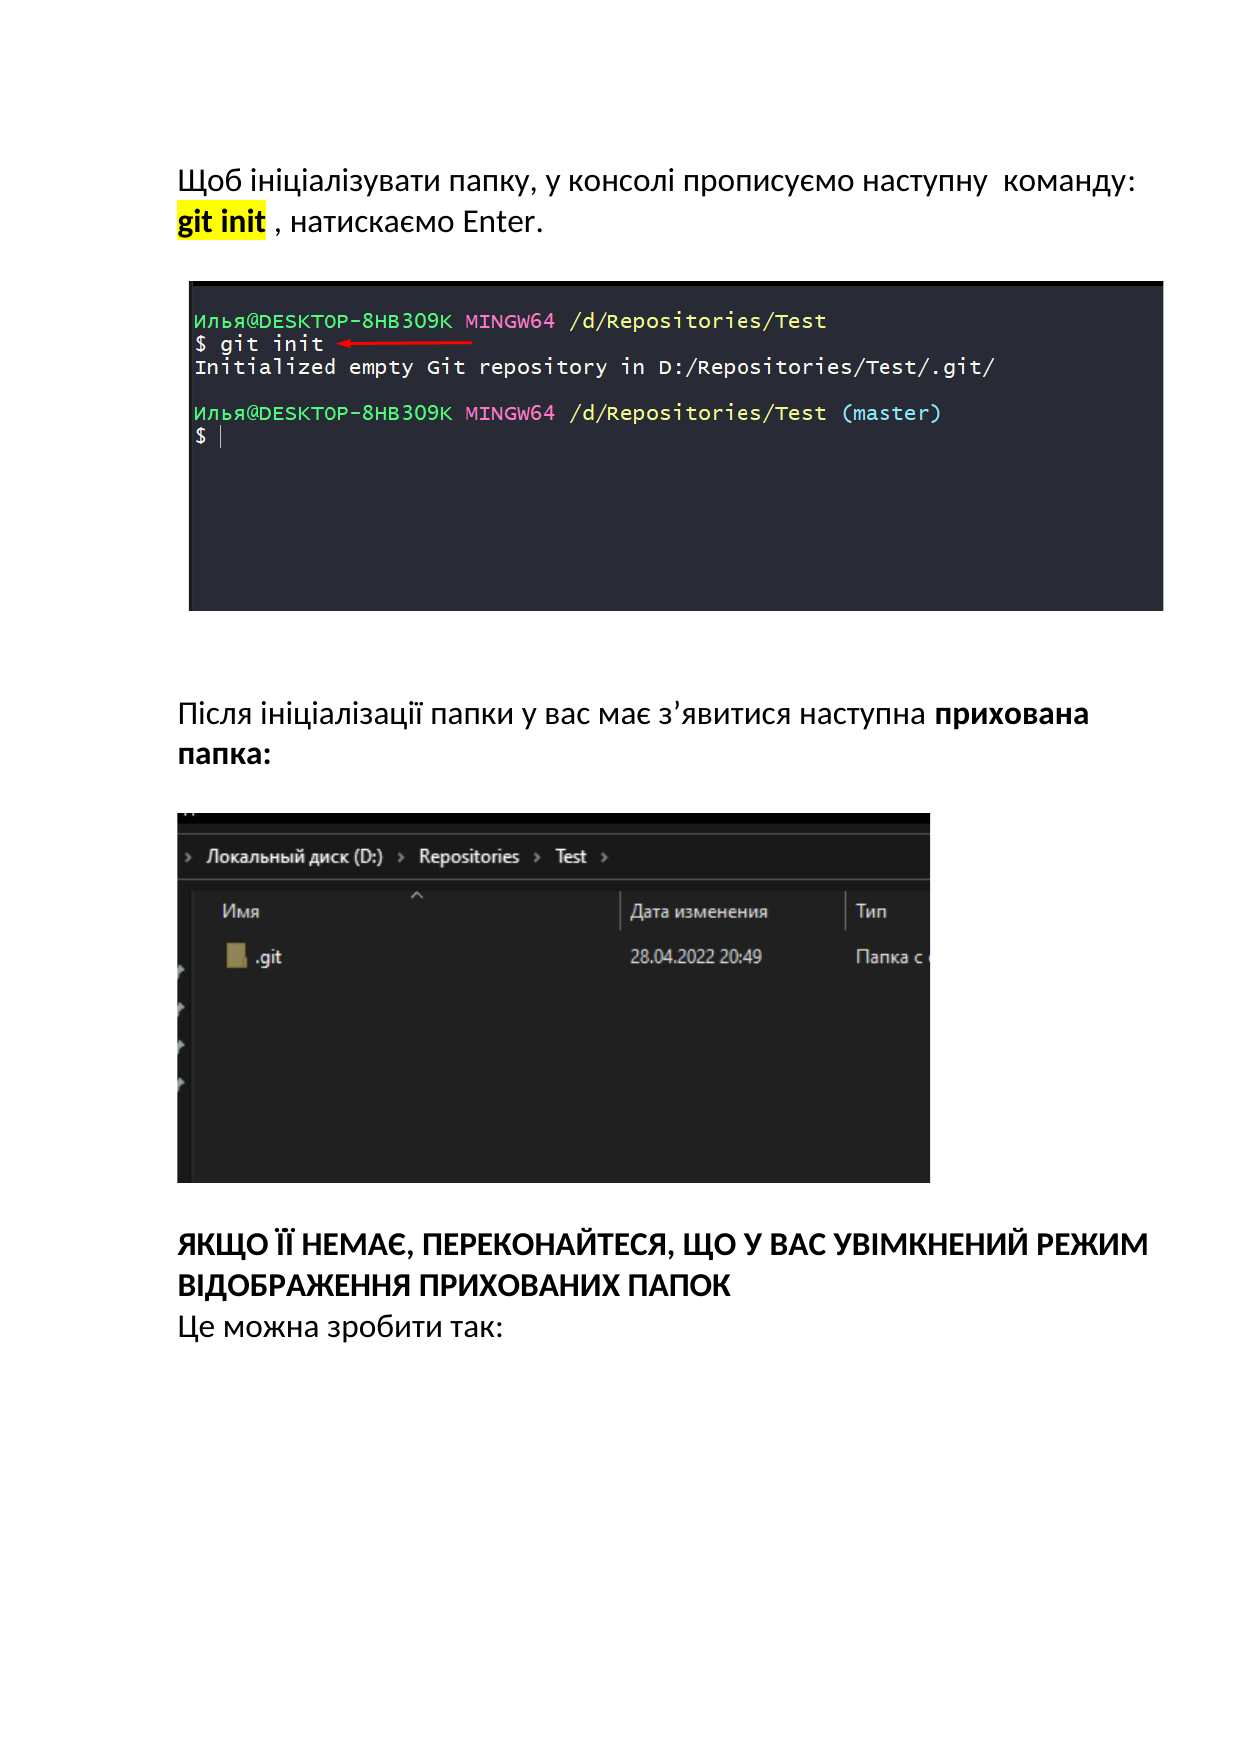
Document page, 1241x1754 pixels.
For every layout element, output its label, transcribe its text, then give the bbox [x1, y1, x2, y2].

text Це можна зробити так: [177, 1305, 1152, 1346]
picture [177, 813, 931, 1183]
text git init , натискаємо Enter. [177, 199, 1152, 240]
picture [188, 281, 1164, 611]
text Щоб ініціалізувати папку, у консолі прописуємо наступну команду: [177, 159, 1152, 199]
text ЯКЩО ЇЇ НЕМАЄ, ПЕРЕКОНАЙТЕСЯ, ЩО У ВАС УВІМКНЕНИЙ РЕЖИМ ВІДОБРАЖЕННЯ ПРИХОВАНИХ ПАПОК [177, 1223, 1152, 1305]
text Після ініціалізації папки у вас має з’явитися наступна прихована папка: [177, 692, 1152, 773]
